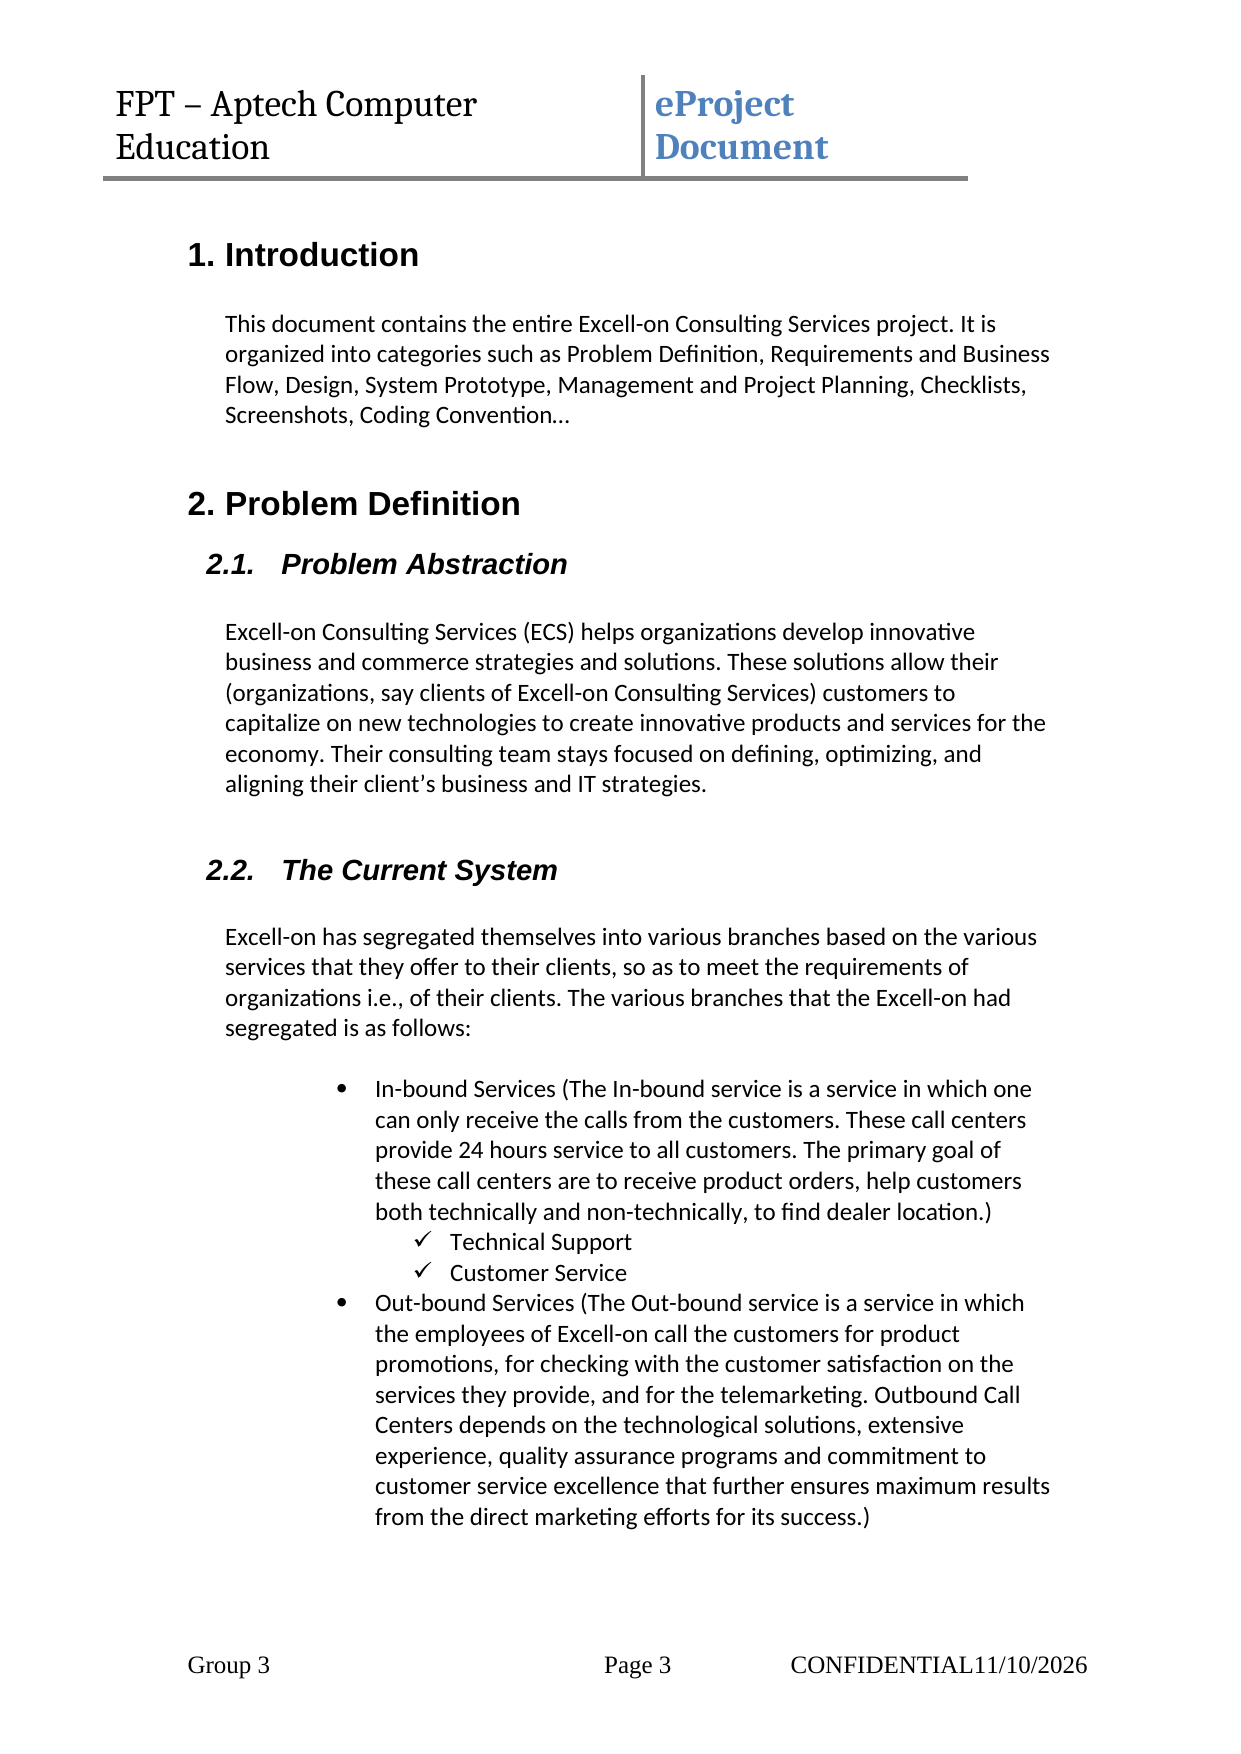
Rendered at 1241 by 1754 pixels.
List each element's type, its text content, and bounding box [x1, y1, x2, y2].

list In-bound Services (The In-bound service is a service in which one can only receive the calls from the customers. These call centers provide 24 hours service to all customers. The primary goal of these call centers are to receive product orders, help customers both technically and non-technically, to find dealer location.) [337, 1074, 1053, 1226]
subtitle Problem Abstraction [206, 547, 1053, 581]
list Out-bound Services (The Out-bound service is a service in which the employees of Excell-on call the customers for product promotions, for checking with the customer satisfaction on the services they provide, and for the telemarketing. Outbound Call Centers depends on the technological solutions, extensive experience, quality assurance programs and commitment to customer service excellence that further ensures maximum results from the direct marketing efforts for its success.) [337, 1287, 1053, 1531]
text Excell-on Consulting Services (ECS) helps organizations develop innovative business and commerce strategies and solutions. These solutions allow their (organizations, say clients of Excell-on Consulting Services) customers to capitalize on new technologies to create innovative products and services for the economy. Their consulting team stays focused on defining, optimizing, and aligning their client’s business and IT strategies. [225, 616, 1053, 799]
subtitle The Current System [206, 852, 1053, 886]
list This document contains the entire Excell-on Consulting Services project. It is organized into categories such as Problem Definition, Requirements and Business Flow, Design, System Prototype, Management and Project Planning, Checklists, Screenshots, Coding Convention… [225, 308, 1053, 430]
subtitle Problem Definition [187, 484, 1053, 522]
list Customer Service [412, 1257, 1053, 1287]
text Excell-on has segregated themselves into various branches based on the various services that they offer to their clients, so as to meet the requirements of organizations i.e., of their clients. The various branches that the Excell-on had segregated is as follows: [225, 921, 1053, 1043]
subtitle Introduction [187, 235, 1053, 273]
list Technical Support [412, 1226, 1053, 1257]
